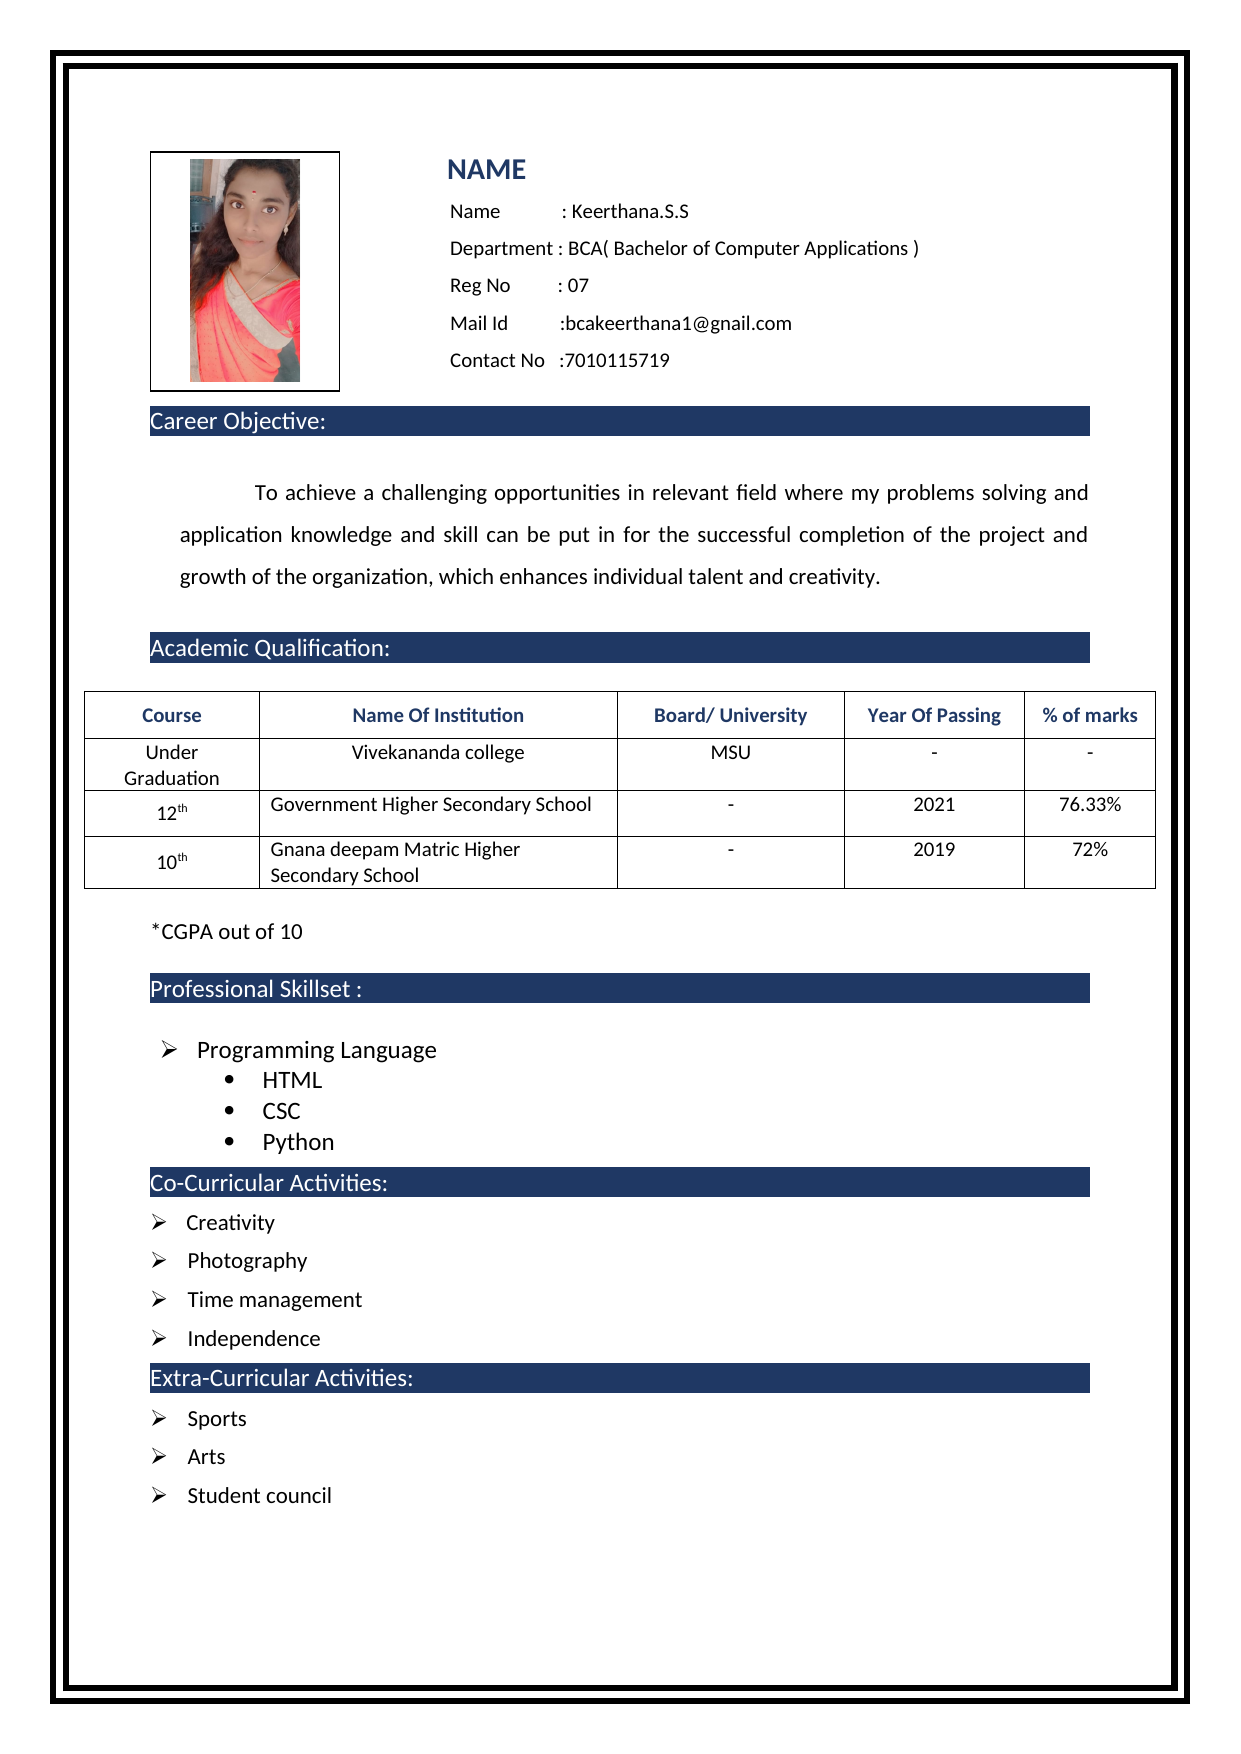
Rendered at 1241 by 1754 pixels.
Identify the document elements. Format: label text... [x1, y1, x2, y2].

text To achieve a challenging opportunities in relevant field where my problems solving and application knowledge and skill can be put in for the successful completion of the project and growth of the organization, which enhances individual talent and creativity. [179, 478, 1090, 590]
table_cell Under Graduation [85, 739, 259, 790]
list Sports [150, 1404, 1090, 1432]
text Career Objective: [150, 406, 1090, 436]
list Independence [150, 1324, 1090, 1352]
table_cell MSU [618, 739, 844, 790]
list Creativity [150, 1208, 1090, 1236]
text Extra-Curricular Activities: [150, 1363, 1090, 1393]
list Python [225, 1126, 1120, 1156]
table_cell 72% [1025, 837, 1155, 887]
text Contact No :7010115719 [450, 347, 1090, 372]
text NAME [150, 150, 1090, 187]
list Programming Language [159, 1034, 1120, 1065]
list Time management [150, 1285, 1090, 1313]
table_cell Gnana deepam Matric Higher Secondary School [260, 837, 617, 887]
text Professional Skillset : [150, 973, 1090, 1003]
table_header Name Of Institution [260, 692, 617, 738]
table_cell Vivekananda college [260, 739, 617, 790]
text Co-Curricular Activities: [150, 1167, 1090, 1197]
picture [190, 159, 301, 382]
table_cell - [618, 837, 844, 887]
table_cell - [845, 739, 1024, 790]
table_header % of marks [1025, 692, 1155, 738]
text *CGPA out of 10 [150, 917, 1090, 945]
table_header Board/ University [618, 692, 844, 738]
table_header Year Of Passing [845, 692, 1024, 738]
table_cell Government Higher Secondary School [260, 791, 617, 836]
table_cell 12th [85, 791, 259, 836]
text Academic Qualification: [150, 632, 1090, 663]
list HTML [225, 1065, 1120, 1095]
table_cell - [618, 791, 844, 836]
text Name : Keerthana.S.S [450, 198, 1090, 224]
text Mail Id :bcakeerthana1@gnail.com [450, 310, 1090, 335]
table_cell 2021 [845, 791, 1024, 836]
table_cell 2019 [845, 837, 1024, 887]
text Department : BCA( Bachelor of Computer Applications ) [450, 236, 1090, 261]
list Arts [150, 1442, 1090, 1470]
list Photography [150, 1247, 1090, 1275]
list CSC [225, 1095, 1120, 1126]
table_header Course [85, 692, 259, 738]
list Student council [150, 1481, 1090, 1509]
text Reg No : 07 [450, 273, 1090, 298]
table_cell - [1025, 739, 1155, 790]
table_cell 10th [85, 837, 259, 887]
table_cell 76.33% [1025, 791, 1155, 836]
